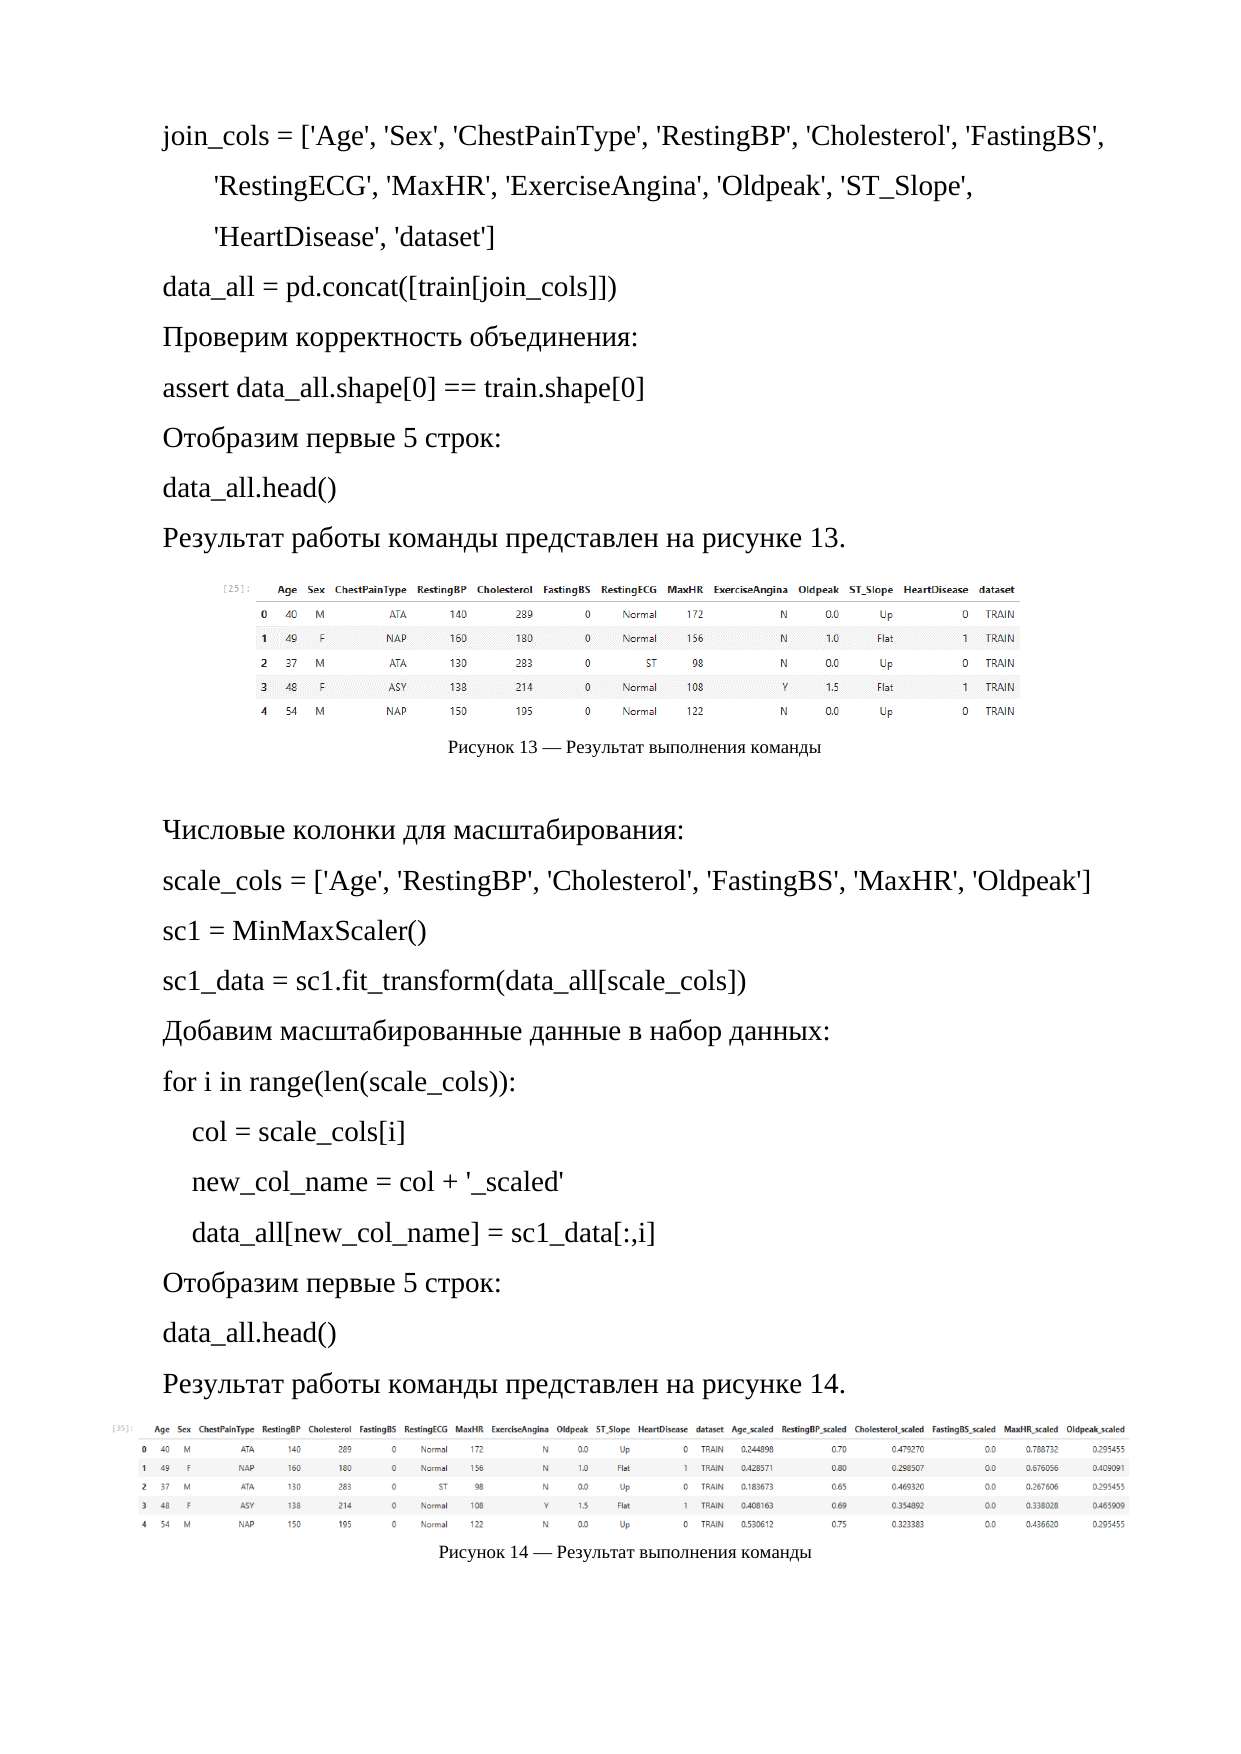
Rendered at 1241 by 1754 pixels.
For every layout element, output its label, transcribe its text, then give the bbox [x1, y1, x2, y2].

text data_all.head() [89, 470, 1152, 504]
text assert data_all.shape[0] == train.shape[0] [89, 370, 1152, 403]
picture [106, 1421, 1134, 1541]
text Добавим масштабированные данные в набор данных: [89, 1013, 1152, 1047]
text data_all = pd.concat([train[join_cols]]) [89, 269, 1152, 303]
text Отобразим первые 5 строк: [89, 1265, 1152, 1299]
text data_all.head() [89, 1315, 1152, 1349]
text col = scale_cols[i] [89, 1114, 1152, 1148]
text join_cols = ['Age', 'Sex', 'ChestPainType', 'RestingBP', 'Cholesterol', 'FastingBS', [89, 118, 1152, 152]
text Результат работы команды представлен на рисунке 13. [89, 521, 1152, 554]
text scale_cols = ['Age', 'RestingBP', 'Cholesterol', 'FastingBS', 'MaxHR', 'Oldpeak'] [89, 863, 1152, 896]
text sc1 = MinMaxScaler() [89, 913, 1152, 946]
text for i in range(len(scale_cols)): [89, 1064, 1152, 1097]
text 'HeartDisease', 'dataset'] [89, 219, 1152, 252]
picture [213, 575, 1028, 731]
text Проверим корректность объединения: [89, 319, 1152, 353]
text Отобразим первые 5 строк: [89, 420, 1152, 453]
text 'RestingECG', 'MaxHR', 'ExerciseAngina', 'Oldpeak', 'ST_Slope', [89, 168, 1152, 202]
text Результат работы команды представлен на рисунке 14. [89, 1366, 1152, 1399]
text new_col_name = col + '_scaled' [89, 1164, 1152, 1198]
text data_all[new_col_name] = sc1_data[:,i] [89, 1215, 1152, 1248]
text sc1_data = sc1.fit_transform(data_all[scale_cols]) [89, 963, 1152, 997]
